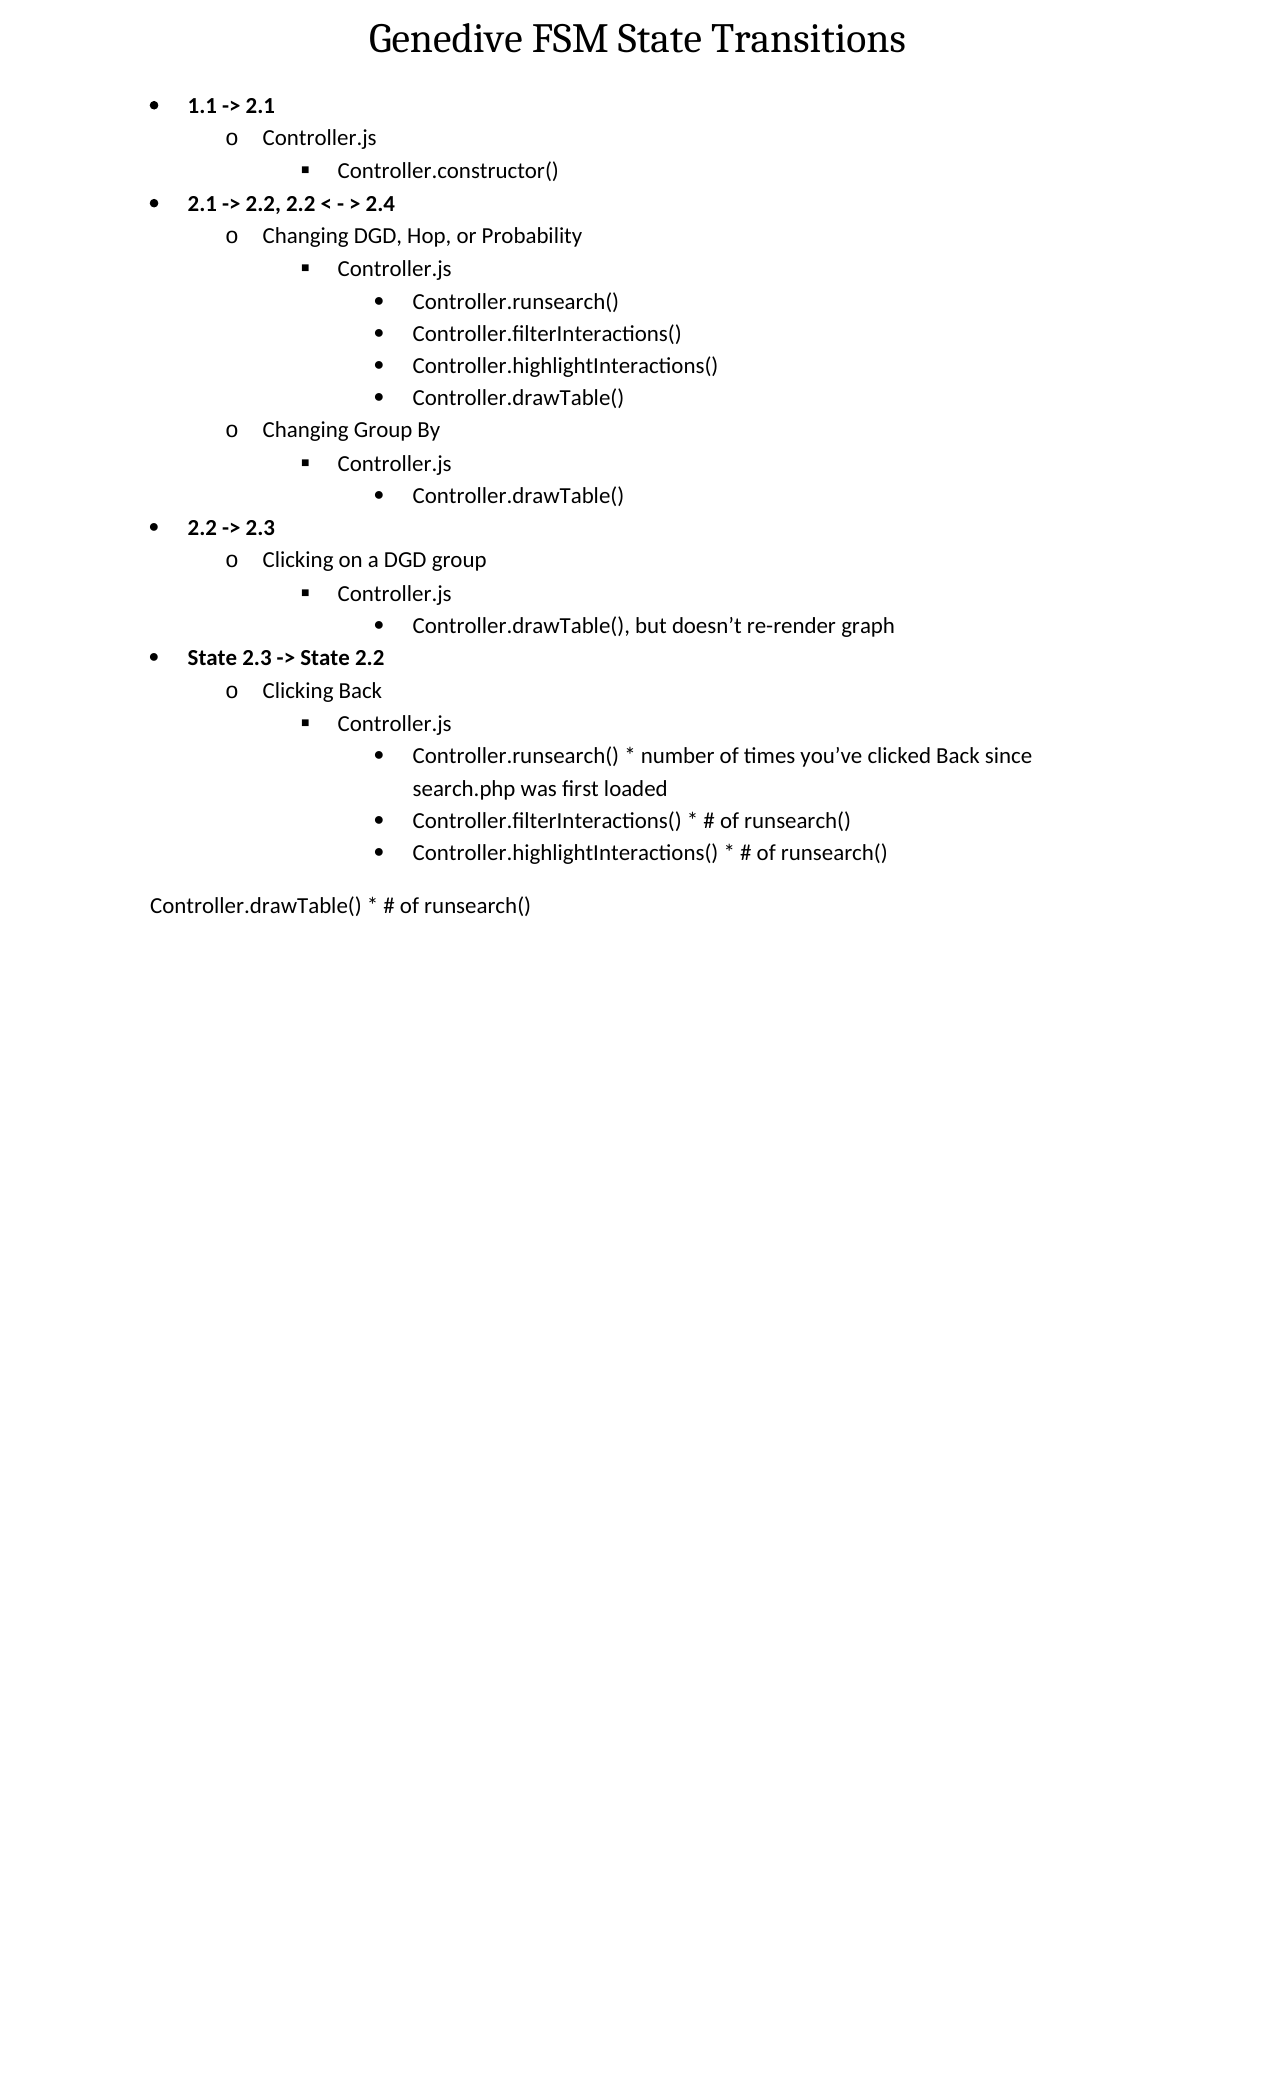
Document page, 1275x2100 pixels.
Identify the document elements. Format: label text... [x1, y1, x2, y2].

list 1.1 -> 2.1 [150, 91, 1125, 119]
list Clicking Back [225, 676, 1125, 705]
list Controller.js [300, 709, 1125, 737]
list Controller.drawTable(), but doesn’t re-render graph [375, 611, 1125, 639]
list Controller.highlightInteractions() [375, 351, 1125, 379]
list Controller.filterInteractions() [375, 319, 1125, 347]
list 2.2 -> 2.3 [150, 513, 1125, 541]
text Controller.drawTable() * # of runsearch() [150, 891, 1125, 919]
list Changing Group By [225, 416, 1125, 445]
list State 2.3 -> State 2.2 [150, 643, 1125, 672]
list Controller.runsearch() * number of times you’ve clicked Back since search.php was first loaded [375, 741, 1125, 802]
list Controller.constructor() [300, 157, 1125, 185]
list Controller.js [225, 123, 1125, 152]
list Controller.js [300, 579, 1125, 607]
list Controller.filterInteractions() * # of runsearch() [375, 806, 1125, 834]
list Controller.runsearch() [375, 287, 1125, 315]
list Controller.highlightInteractions() * # of runsearch() [375, 838, 1125, 866]
list Clicking on a DGD group [225, 546, 1125, 575]
list Controller.drawTable() [375, 481, 1125, 509]
list Controller.js [300, 449, 1125, 477]
text Genedive FSM State Transitions [150, 15, 1125, 63]
list Controller.js [300, 254, 1125, 283]
list Controller.drawTable() [375, 383, 1125, 411]
list 2.1 -> 2.2, 2.2 < - > 2.4 [150, 189, 1125, 217]
list Changing DGD, Hop, or Probability [225, 221, 1125, 250]
